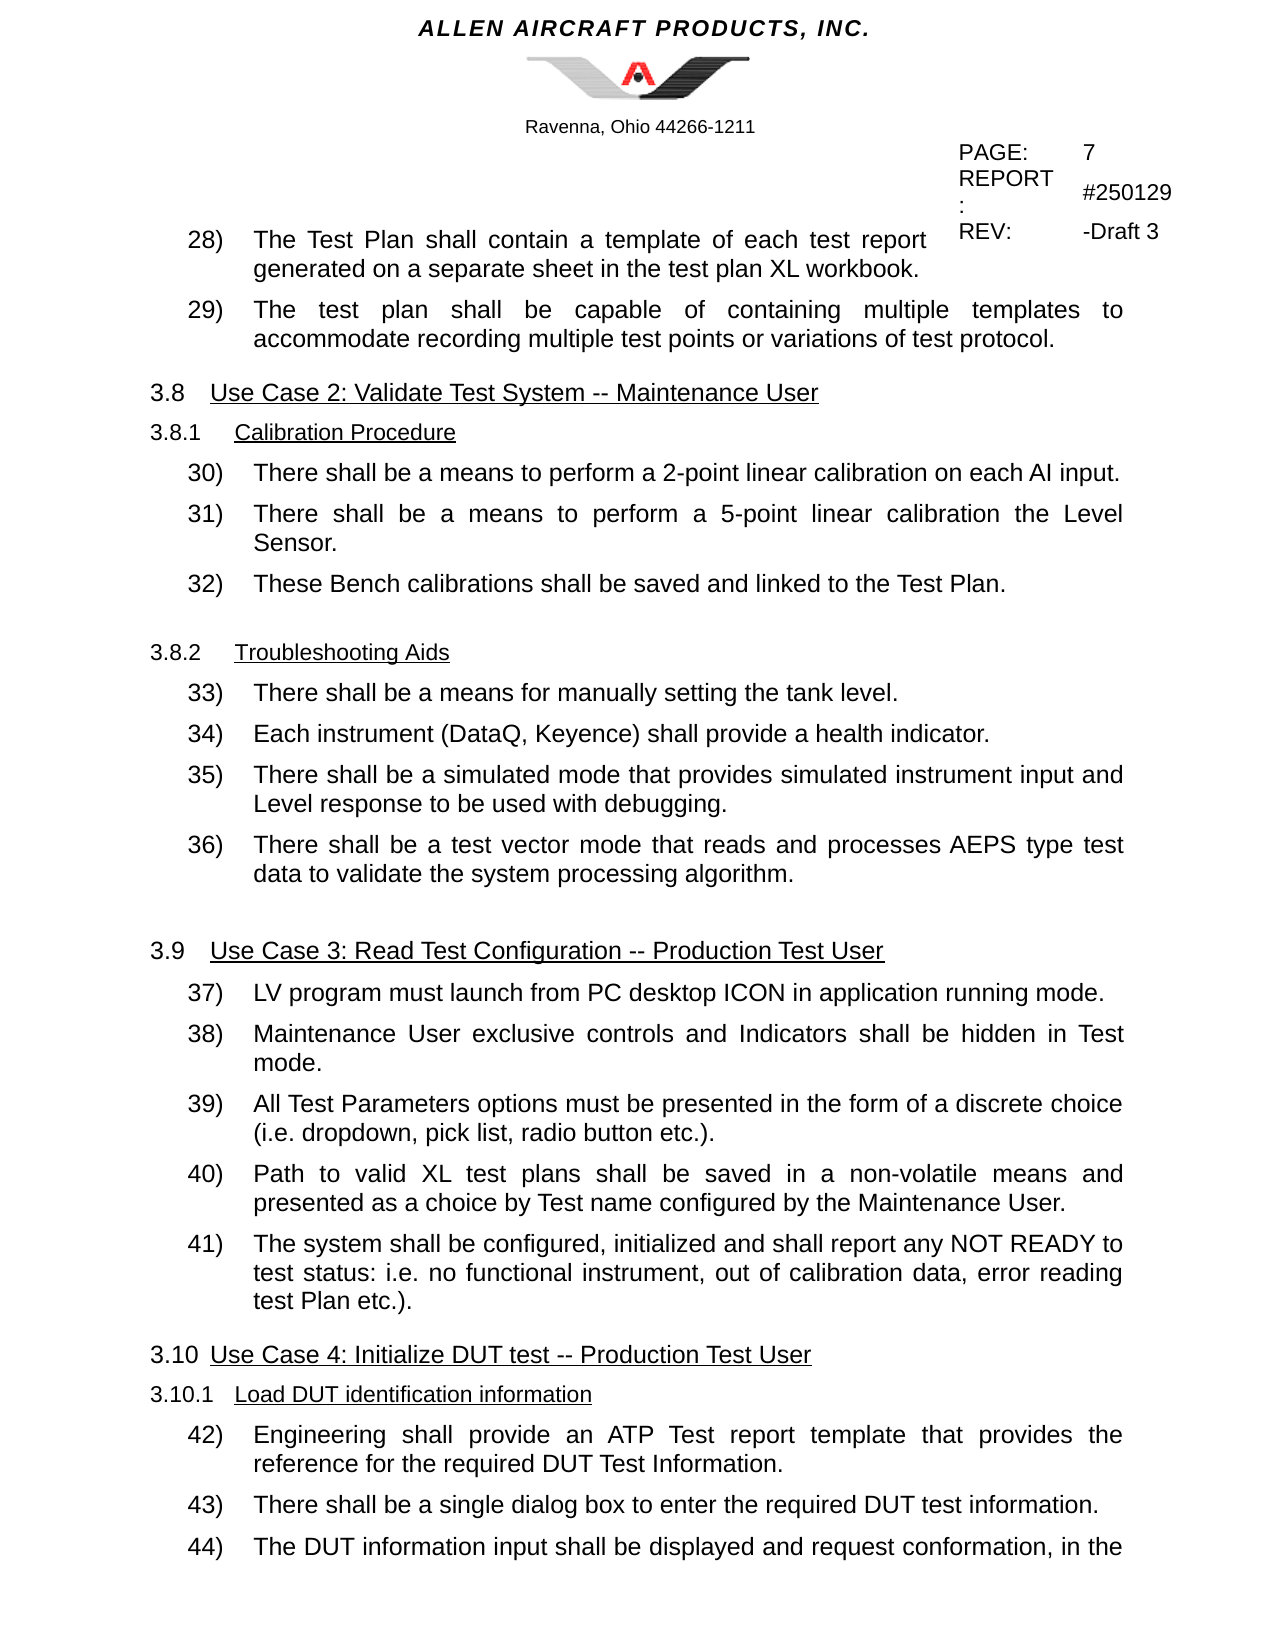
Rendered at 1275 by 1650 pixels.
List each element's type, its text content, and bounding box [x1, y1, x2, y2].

text The Test Plan shall contain a template of each test report generated on a separate sheet in the test plan XL workbook. [187, 225, 1125, 282]
text Calibration Procedure [150, 419, 1125, 445]
text All Test Parameters options must be presented in the form of a discrete choice (i.e. dropdown, pick list, radio button etc.). [187, 1089, 1125, 1146]
text Path to valid XL test plans shall be saved in a non-volatile means and presented as a choice by Test name configured by the Maintenance User. [187, 1159, 1125, 1216]
list Use Case 3: Read Test Configuration -- Production Test User [150, 936, 1125, 965]
text Each instrument (DataQ, Keyence) shall provide a health indicator. [187, 719, 1125, 748]
text There shall be a simulated mode that provides simulated instrument input and Level response to be used with debugging. [187, 760, 1125, 818]
text There shall be a means to perform a 5-point linear calibration the Level Sensor. [187, 499, 1125, 556]
text Engineering shall provide an ATP Test report template that provides the reference for the required DUT Test Information. [187, 1420, 1125, 1478]
list Use Case 4: Initialize DUT test -- Production Test User [150, 1340, 1125, 1369]
text There shall be a means to perform a 2-point linear calibration on each AI input. [187, 458, 1125, 486]
text The test plan shall be capable of containing multiple templates to accommodate recording multiple test points or variations of test protocol. [187, 295, 1125, 352]
text These Bench calibrations shall be saved and linked to the Test Plan. [187, 569, 1125, 598]
text There shall be a means for manually setting the tank level. [187, 678, 1125, 706]
text There shall be a single dialog box to enter the required DUT test information. [187, 1490, 1125, 1519]
text Maintenance User exclusive controls and Indicators shall be hidden in Test mode. [187, 1019, 1125, 1076]
text Troubleshooting Aids [150, 639, 1125, 665]
text LV program must launch from PC desktop ICON in application running mode. [187, 978, 1125, 1006]
list Load DUT identification information [150, 1381, 1125, 1408]
text The system shall be configured, initialized and shall report any NOT READY to test status: i.e. no functional instrument, out of calibration data, error reading test Plan etc.). [187, 1229, 1125, 1315]
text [187, 1531, 1125, 1560]
text There shall be a test vector mode that reads and processes AEPS type test data to validate the system processing algorithm. [187, 830, 1125, 888]
list Use Case 2: Validate Test System -- Maintenance User [150, 377, 1125, 406]
